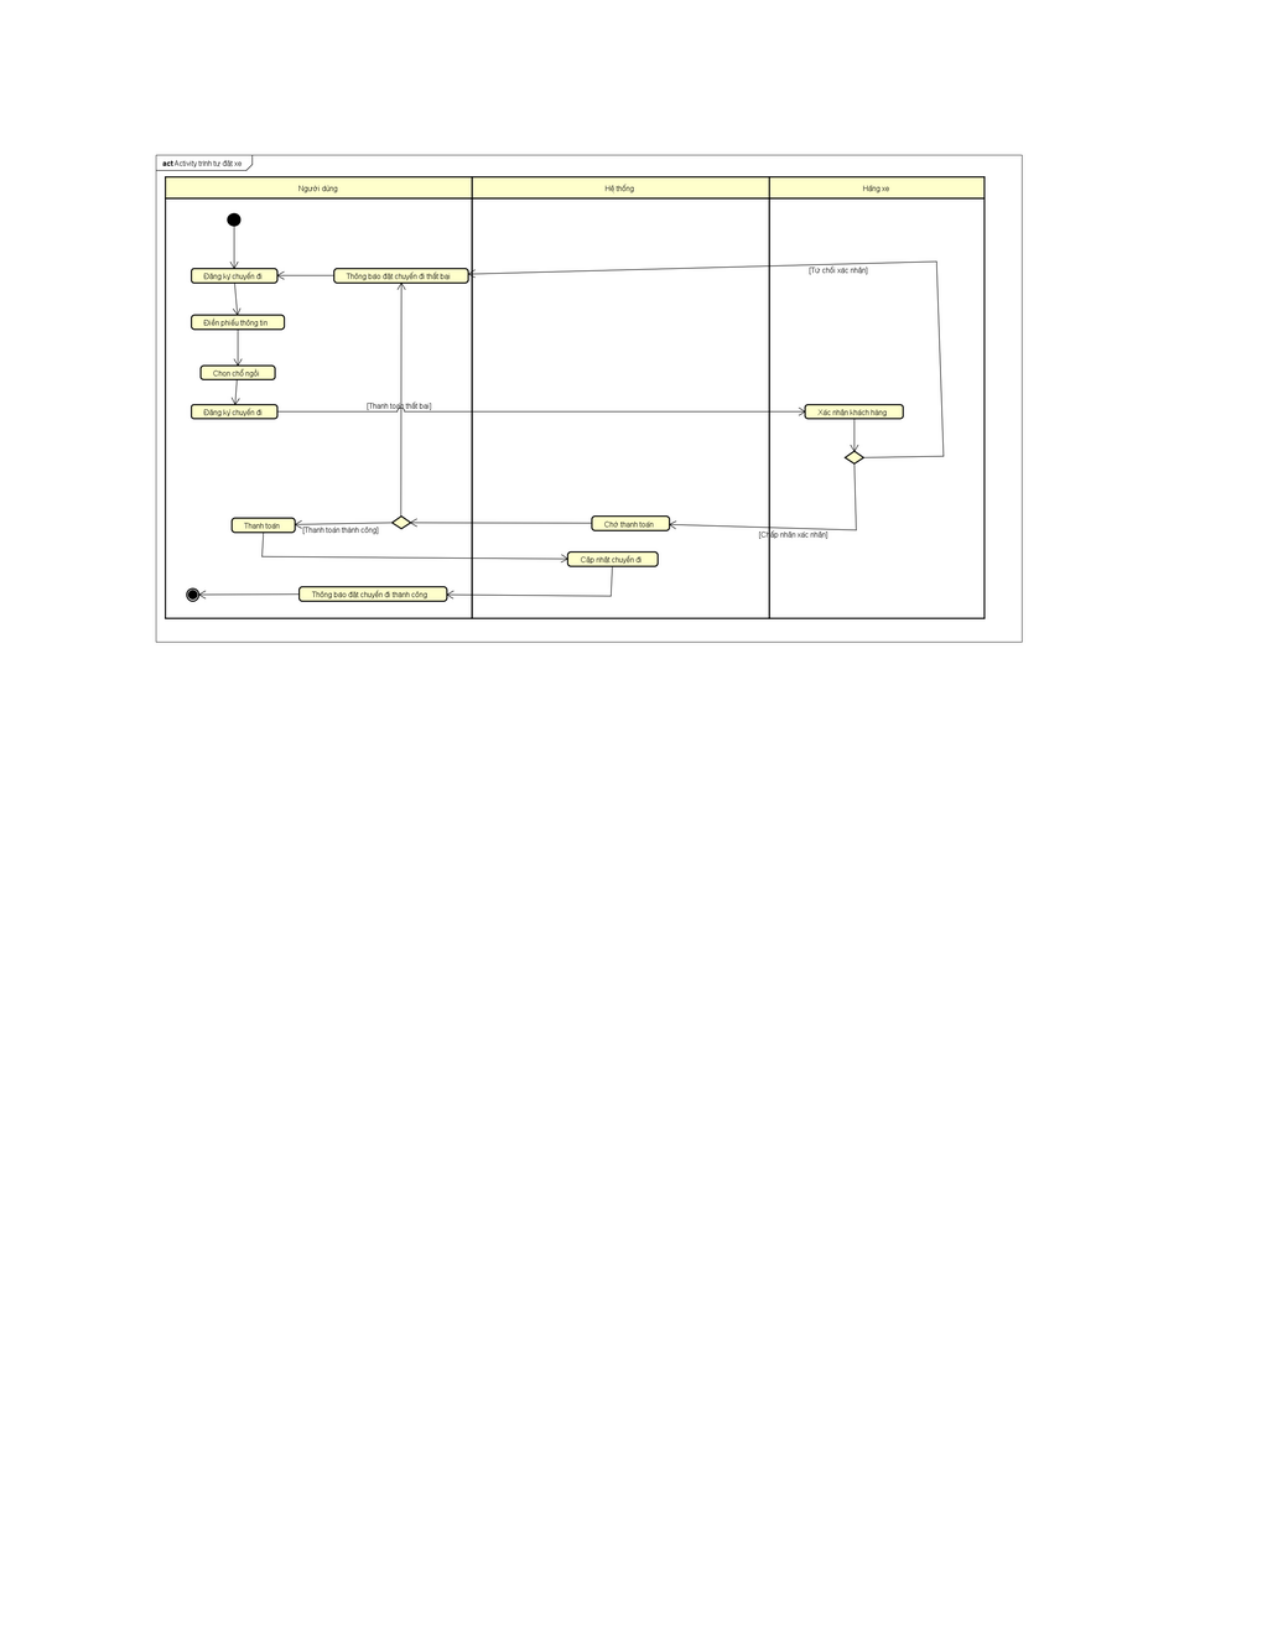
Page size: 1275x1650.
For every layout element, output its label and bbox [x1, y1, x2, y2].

picture [150, 150, 1028, 648]
